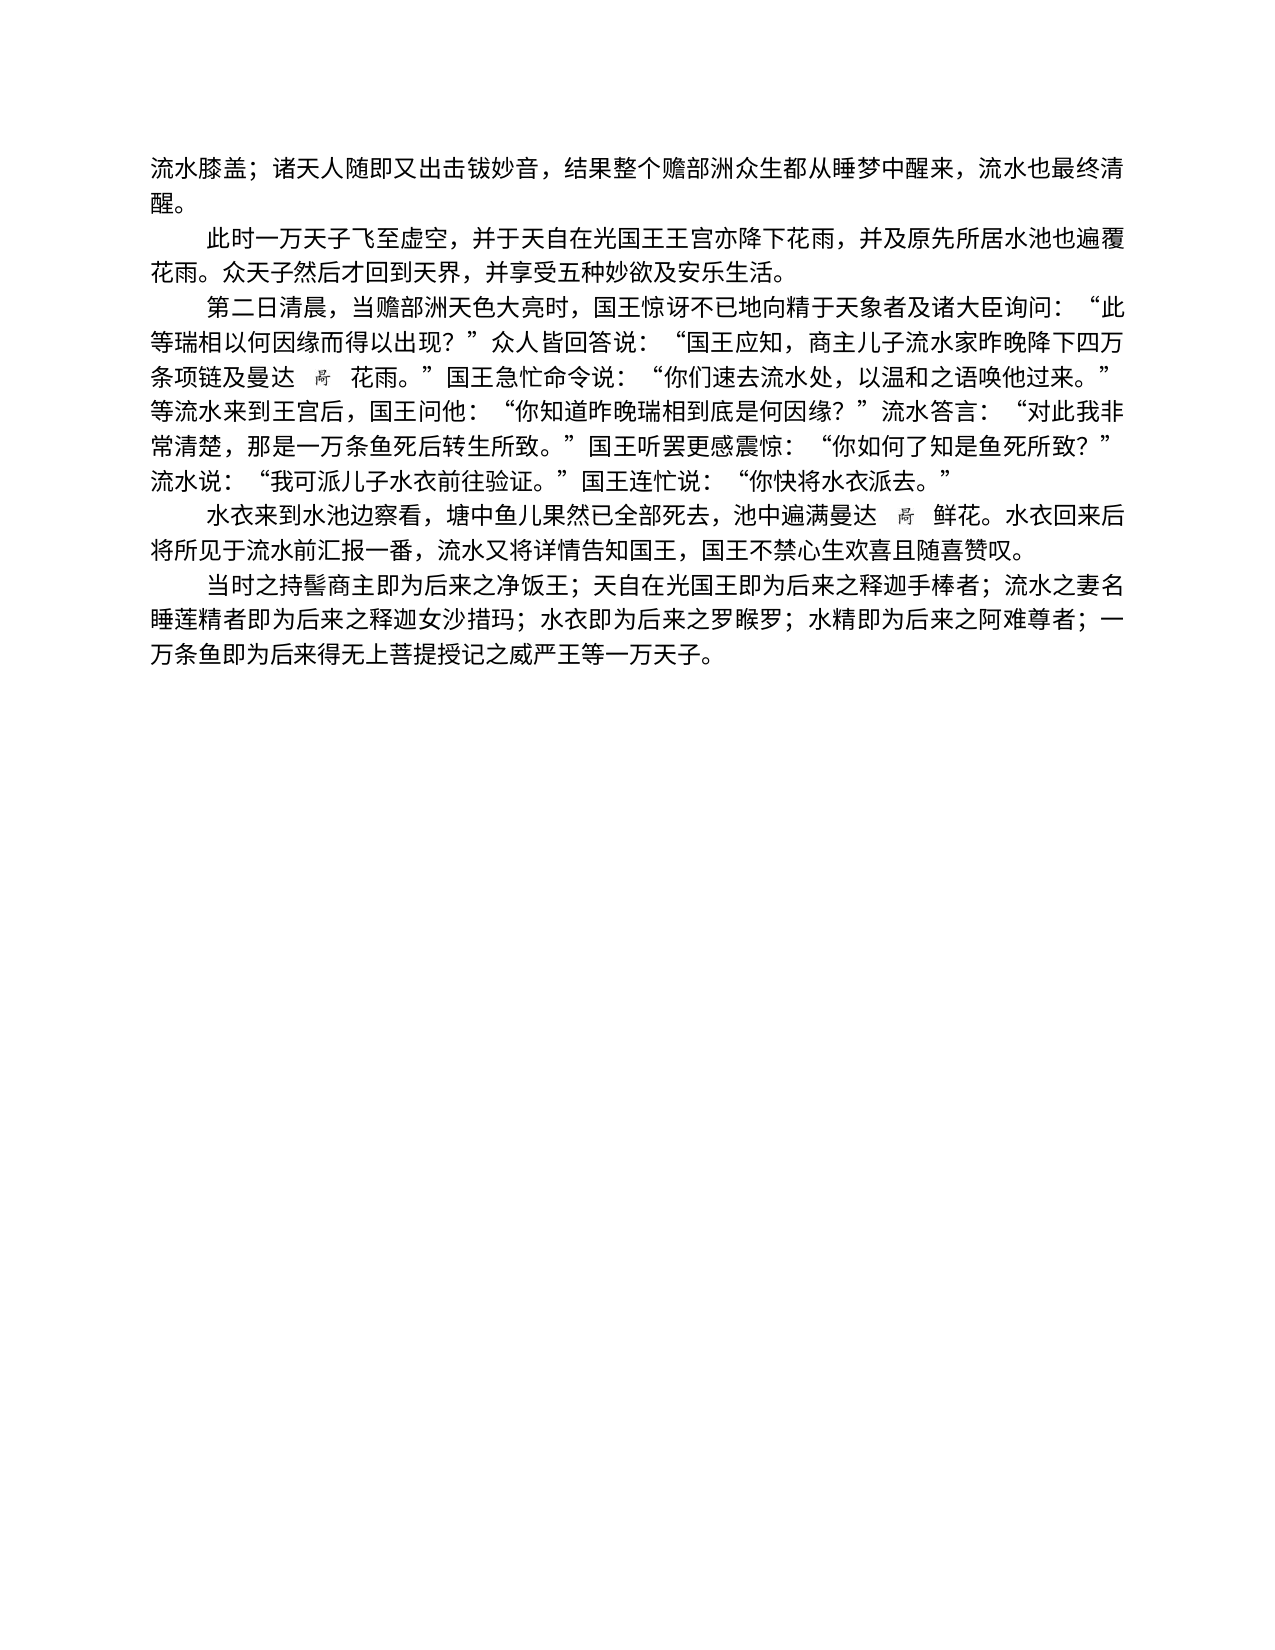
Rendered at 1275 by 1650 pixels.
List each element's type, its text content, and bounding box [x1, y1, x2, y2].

text 当时之持髻商主即为后来之净饭王；天自在光国王即为后来之释迦手棒者；流水之妻名睡莲精者即为后来之释迦女沙措玛；水衣即为后来之罗睺罗；水精即为后来之阿难尊者；一万条鱼即为后来得无上菩提授记之威严王等一万天子。 [150, 566, 1125, 670]
picture [897, 508, 915, 525]
picture [314, 369, 331, 386]
text 水衣来到水池边察看，塘中鱼儿果然已全部死去，池中遍满曼达鲜花。水衣回来后将所见于流水前汇报一番，流水又将详情告知国王，国王不禁心生欢喜且随喜赞叹。 [150, 497, 1125, 566]
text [150, 150, 1125, 219]
text 此时一万天子飞至虚空，并于天自在光国王王宫亦降下花雨，并及原先所居水池也遍覆花雨。众天子然后才回到天界，并享受五种妙欲及安乐生活。 [150, 219, 1125, 289]
text 第二日清晨，当赡部洲天色大亮时，国王惊讶不已地向精于天象者及诸大臣询问：“此等瑞相以何因缘而得以出现？”众人皆回答说：“国王应知，商主儿子流水家昨晚降下四万条项链及曼达花雨。”国王急忙命令说：“你们速去流水处，以温和之语唤他过来。”等流水来到王宫后，国王问他：“你知道昨晚瑞相到底是何因缘？”流水答言：“对此我非常清楚，那是一万条鱼死后转生所致。”国王听罢更感震惊：“你如何了知是鱼死所致？”流水说：“我可派儿子水衣前往验证。”国王连忙说：“你快将水衣派去。” [150, 289, 1125, 497]
